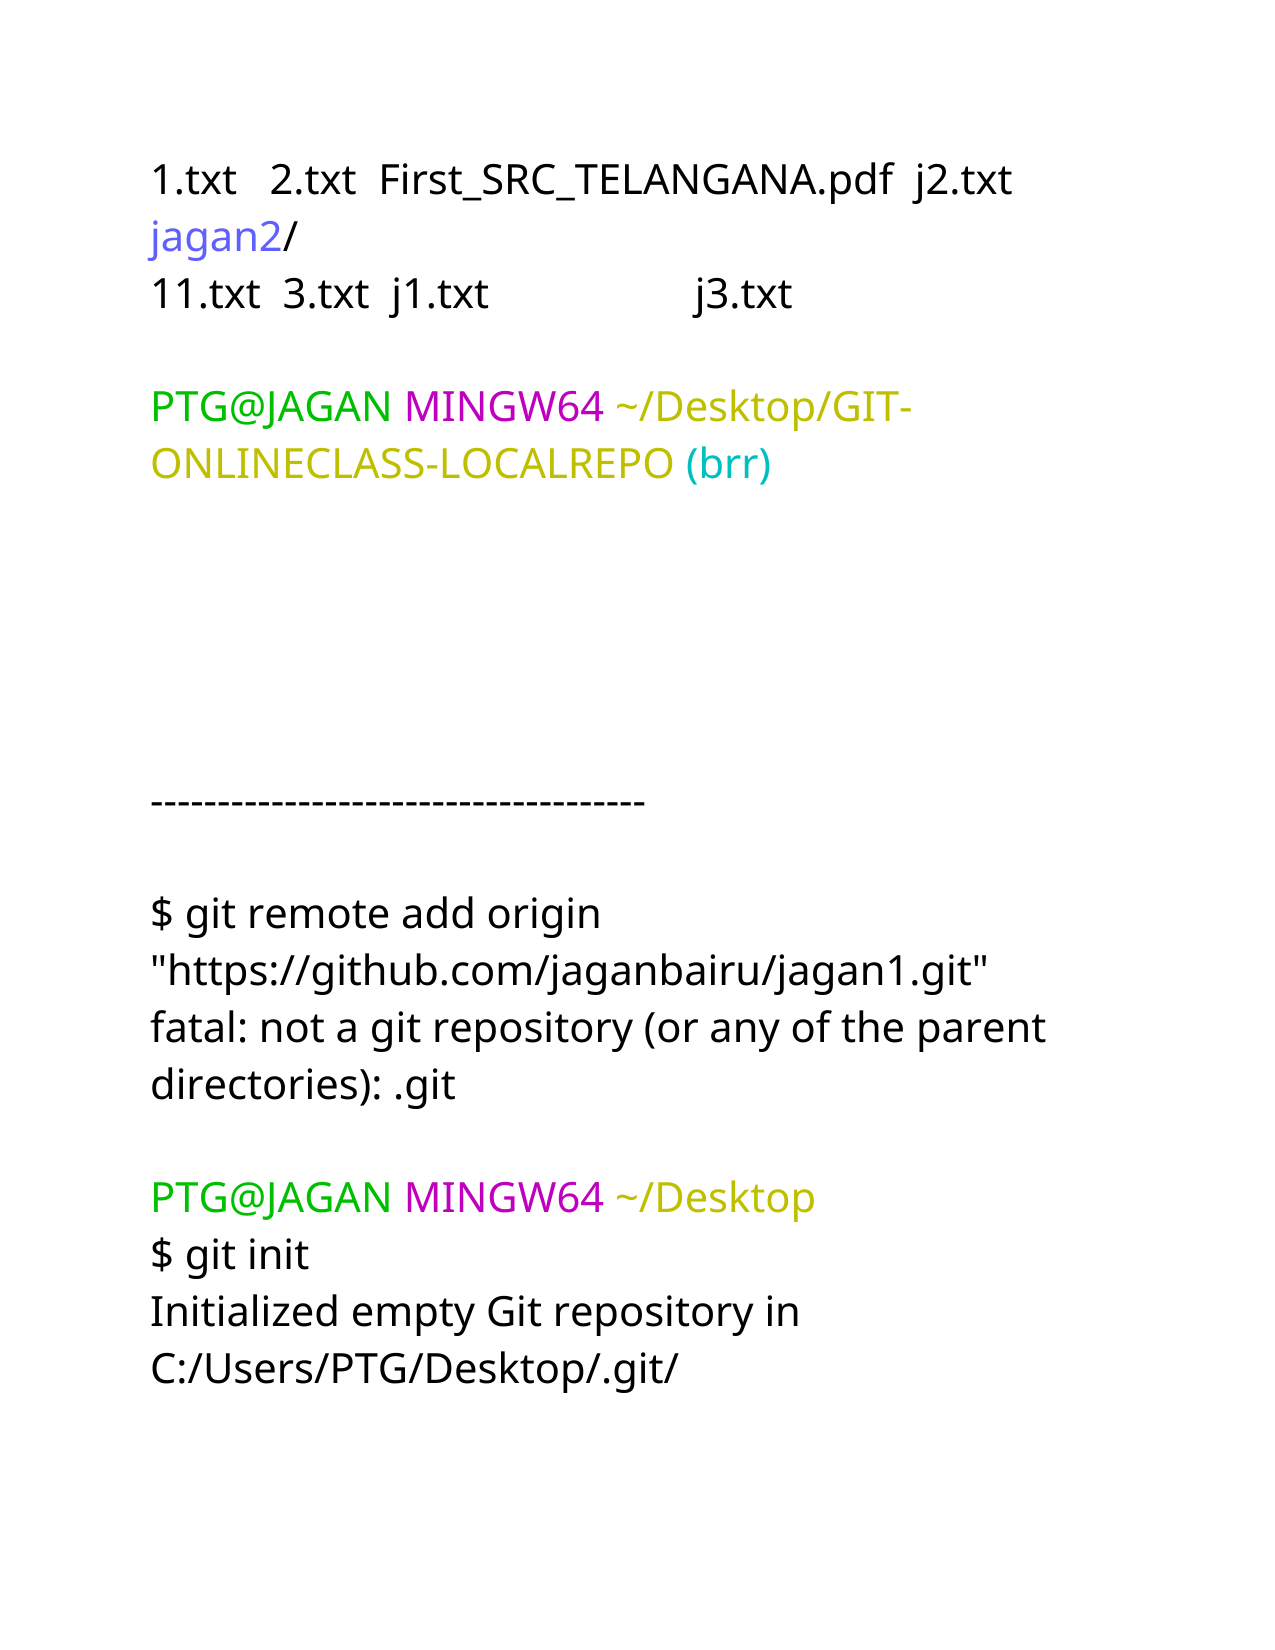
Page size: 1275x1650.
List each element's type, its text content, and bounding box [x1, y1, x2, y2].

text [150, 377, 1125, 491]
text $ git remote add origin "https://github.com/jaganbairu/jagan1.git" [150, 884, 1125, 998]
text $ git init [150, 1225, 1125, 1282]
text 1.txt 2.txt First_SRC_TELANGANA.pdf j2.txt jagan2/ [150, 150, 1125, 263]
text 11.txt 3.txt j1.txt j3.txt [150, 263, 1125, 320]
text Initialized empty Git repository in C:/Users/PTG/Desktop/.git/ [150, 1282, 1125, 1395]
text fatal: not a git repository (or any of the parent directories): .git [150, 998, 1125, 1111]
text ------------------------------------- [150, 771, 1125, 827]
text PTG@JAGAN MINGW64 ~/Desktop [150, 1168, 1125, 1225]
